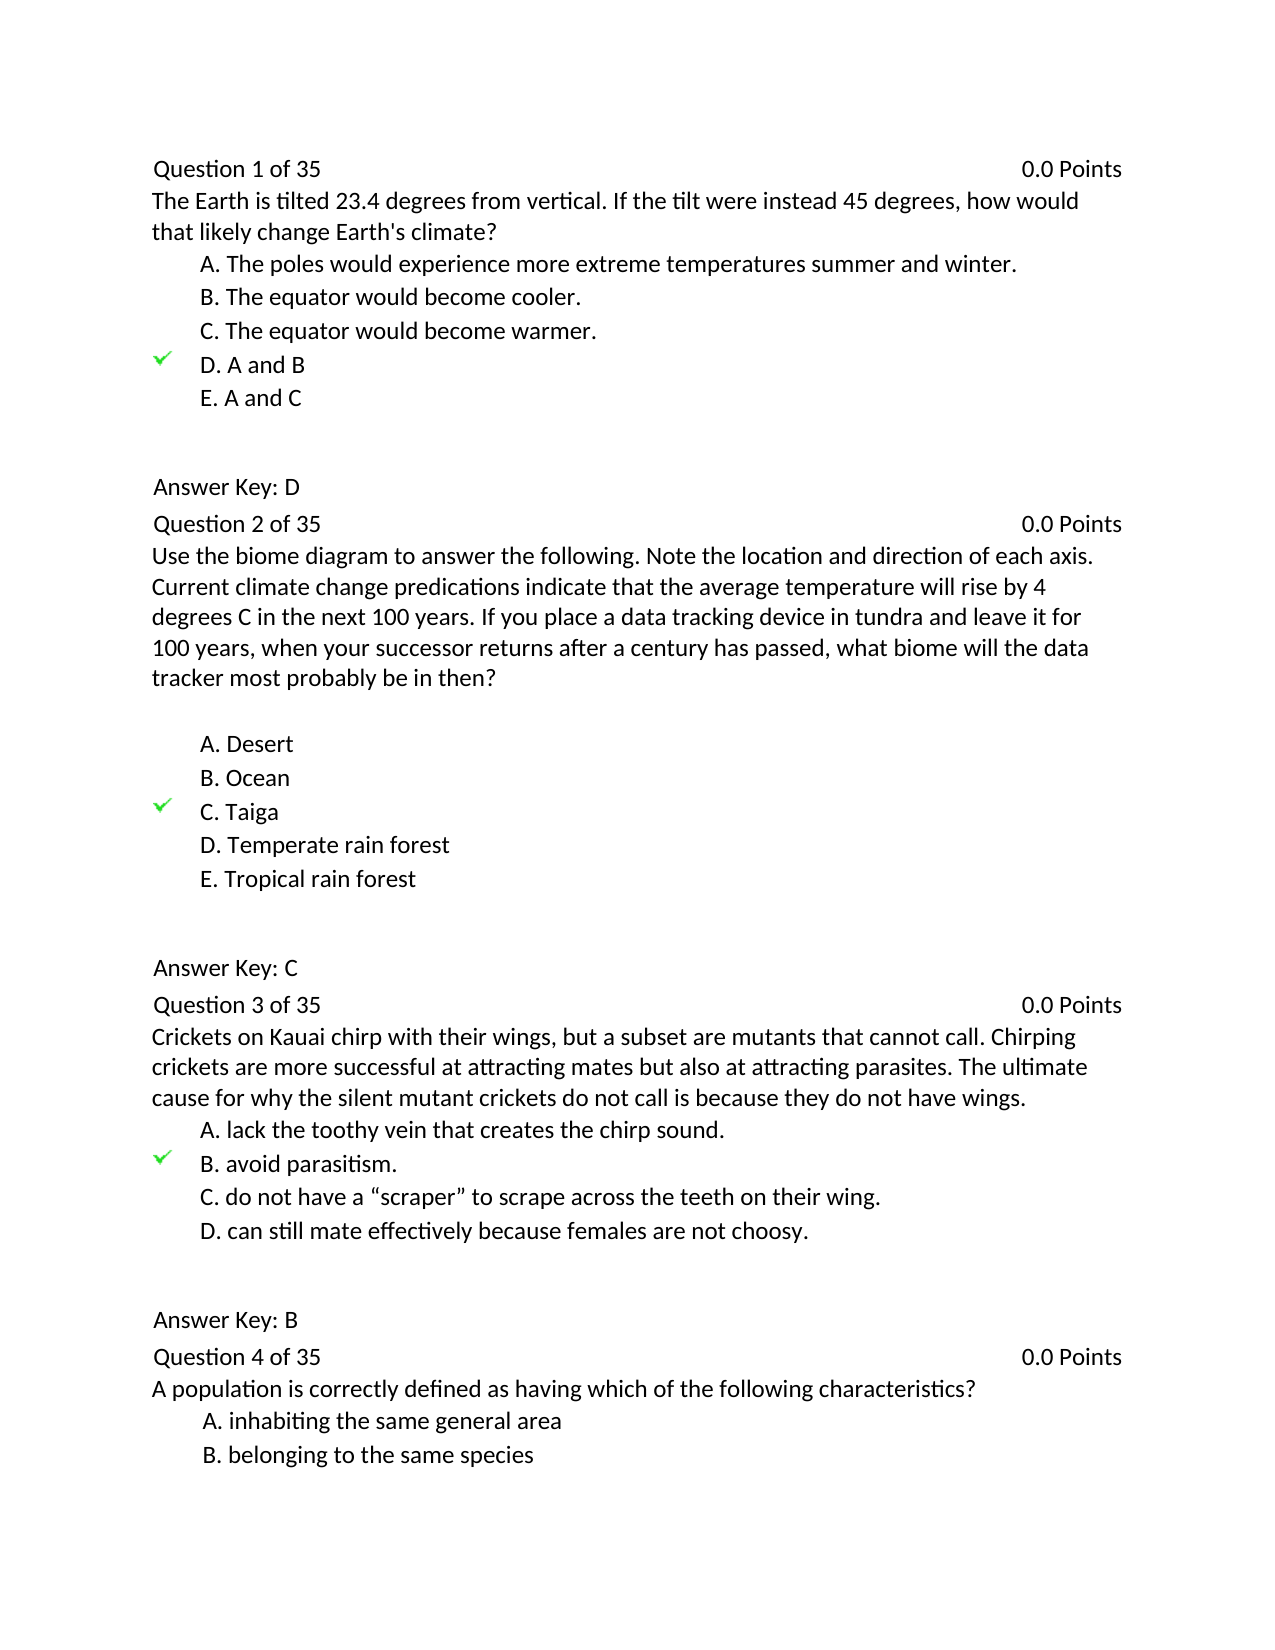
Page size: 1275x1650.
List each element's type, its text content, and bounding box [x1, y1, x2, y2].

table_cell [150, 1338, 1125, 1473]
picture [153, 795, 176, 813]
picture [153, 1147, 176, 1165]
picture [153, 348, 176, 366]
table_cell Use the biome diagram to answer the following. Note the location and direction of each axis. Current climate change predications indicate that the average temperature will rise by 4 degrees C in the next 100 years. If you place a data tracking device in tundra and leave it for 100 years, when your successor returns after a century has passed, what biome will the data tracker most probably be in then? [150, 505, 1125, 986]
table_cell Crickets on Kauai chirp with their wings, but a subset are mutants that cannot call. Chirping crickets are more successful at attracting mates but also at attracting parasites. The ultimate cause for why the silent mutant crickets do not call is because they do not have wings. [150, 986, 1125, 1338]
table_header The Earth is tilted 23.4 degrees from vertical. If the tilt were instead 45 degrees, how would that likely change Earth's climate? [150, 150, 1125, 505]
